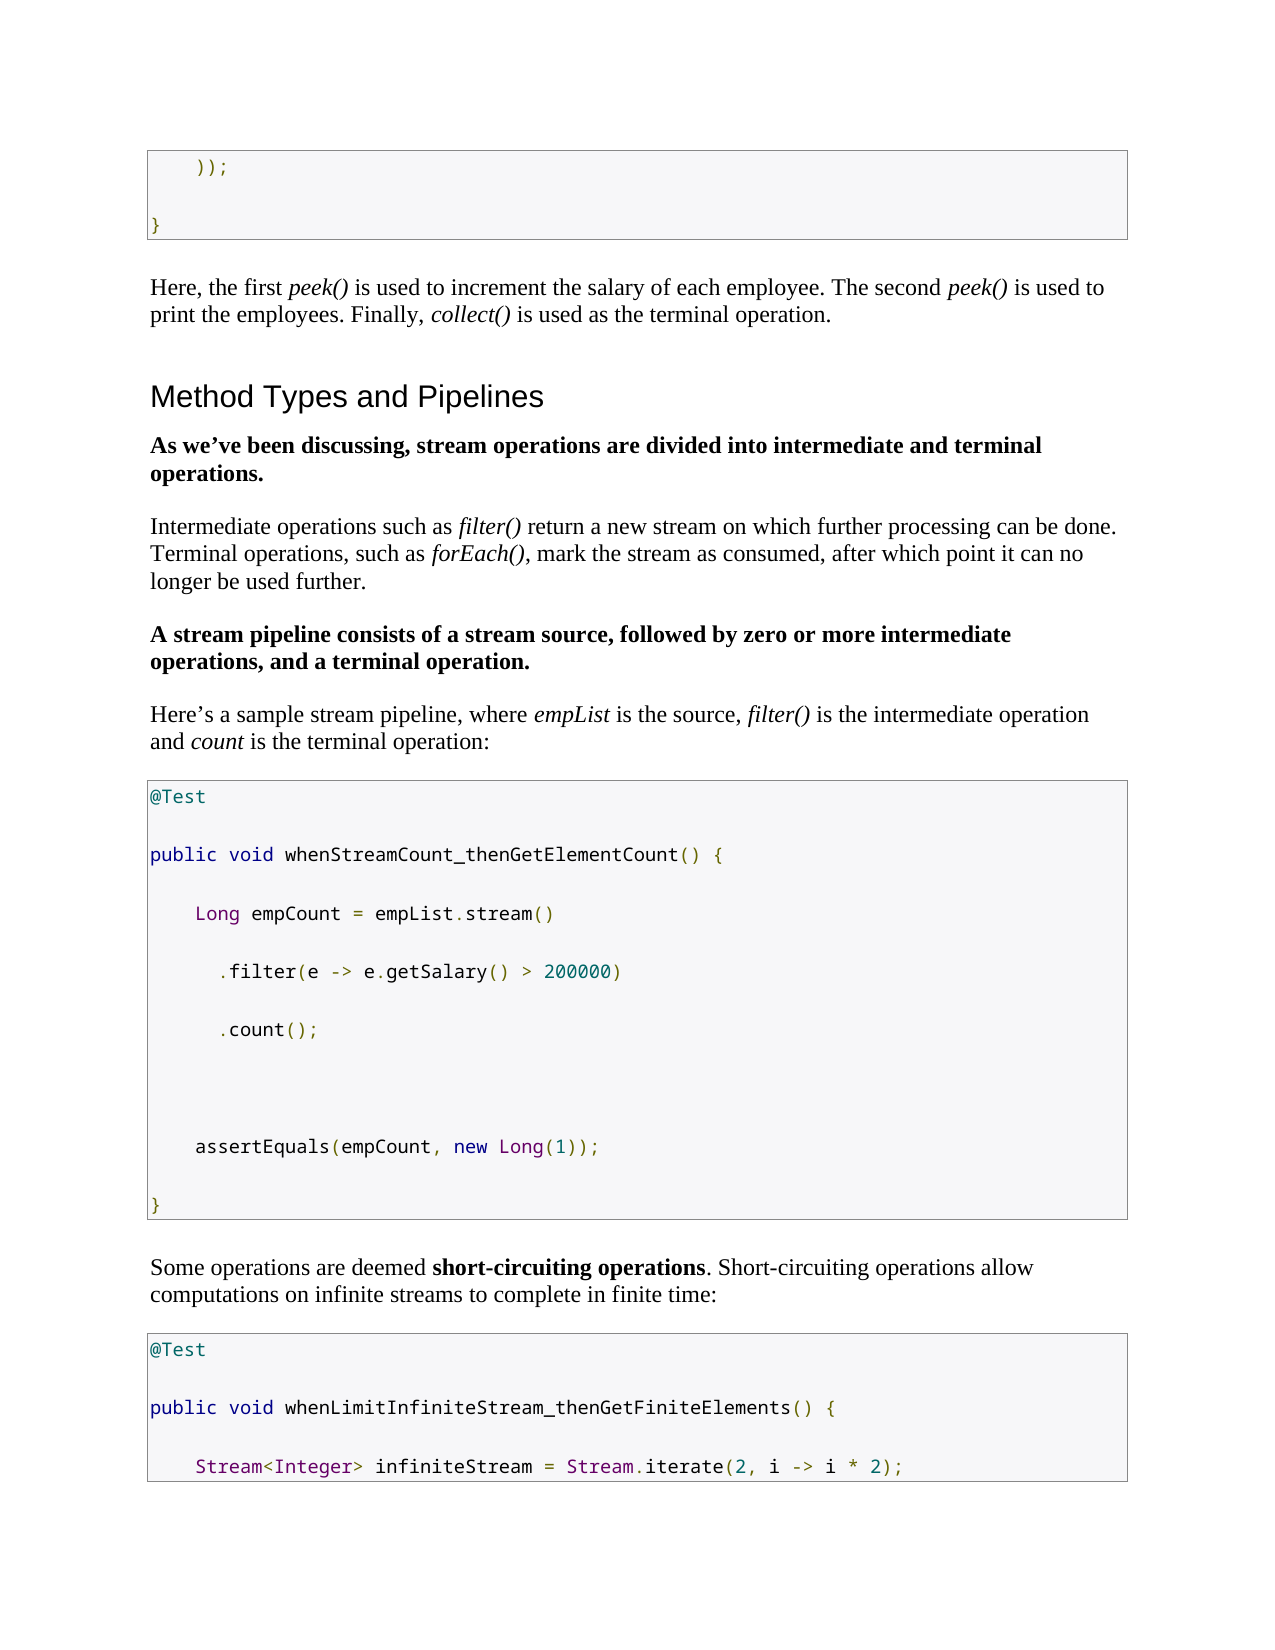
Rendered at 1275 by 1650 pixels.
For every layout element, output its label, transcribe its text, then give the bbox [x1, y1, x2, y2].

text Here, the first peek() is used to increment the salary of each employee. The second peek() is used to print the employees. Finally, collect() is used as the terminal operation. [150, 273, 1125, 328]
text Stream<Integer> infiniteStream = Stream.iterate(2, i -> i * 2); [148, 1450, 1127, 1481]
text Here’s a sample stream pipeline, where empList is the source, filter() is the intermediate operation and count is the terminal operation: [150, 700, 1125, 755]
text Some operations are deemed short-circuiting operations. Short-circuiting operations allow computations on infinite streams to complete in finite time: [150, 1253, 1125, 1308]
text .filter(e -> e.getSalary() > 200000) [148, 955, 1127, 984]
text } [148, 1188, 1127, 1219]
text public void whenStreamCount_thenGetElementCount() { [148, 838, 1127, 867]
text )); [148, 151, 1127, 179]
text assertEquals(empCount, new Long(1)); [148, 1130, 1127, 1159]
text public void whenLimitInfiniteStream_thenGetFiniteElements() { [148, 1391, 1127, 1420]
text Intermediate operations such as filter() return a new stream on which further processing can be done. Terminal operations, such as forEach(), mark the stream as consumed, after which point it can no longer be used further. [150, 512, 1125, 594]
text .count(); [148, 1013, 1127, 1042]
text As we’ve been discussing, stream operations are divided into intermediate and terminal operations. [150, 432, 1125, 487]
text @Test [148, 1334, 1127, 1362]
text Method Types and Pipelines [150, 378, 1125, 414]
text Long empCount = empList.stream() [148, 897, 1127, 925]
text @Test [148, 781, 1127, 809]
text } [148, 208, 1127, 239]
text A stream pipeline consists of a stream source, followed by zero or more intermediate operations, and a terminal operation. [150, 619, 1125, 675]
